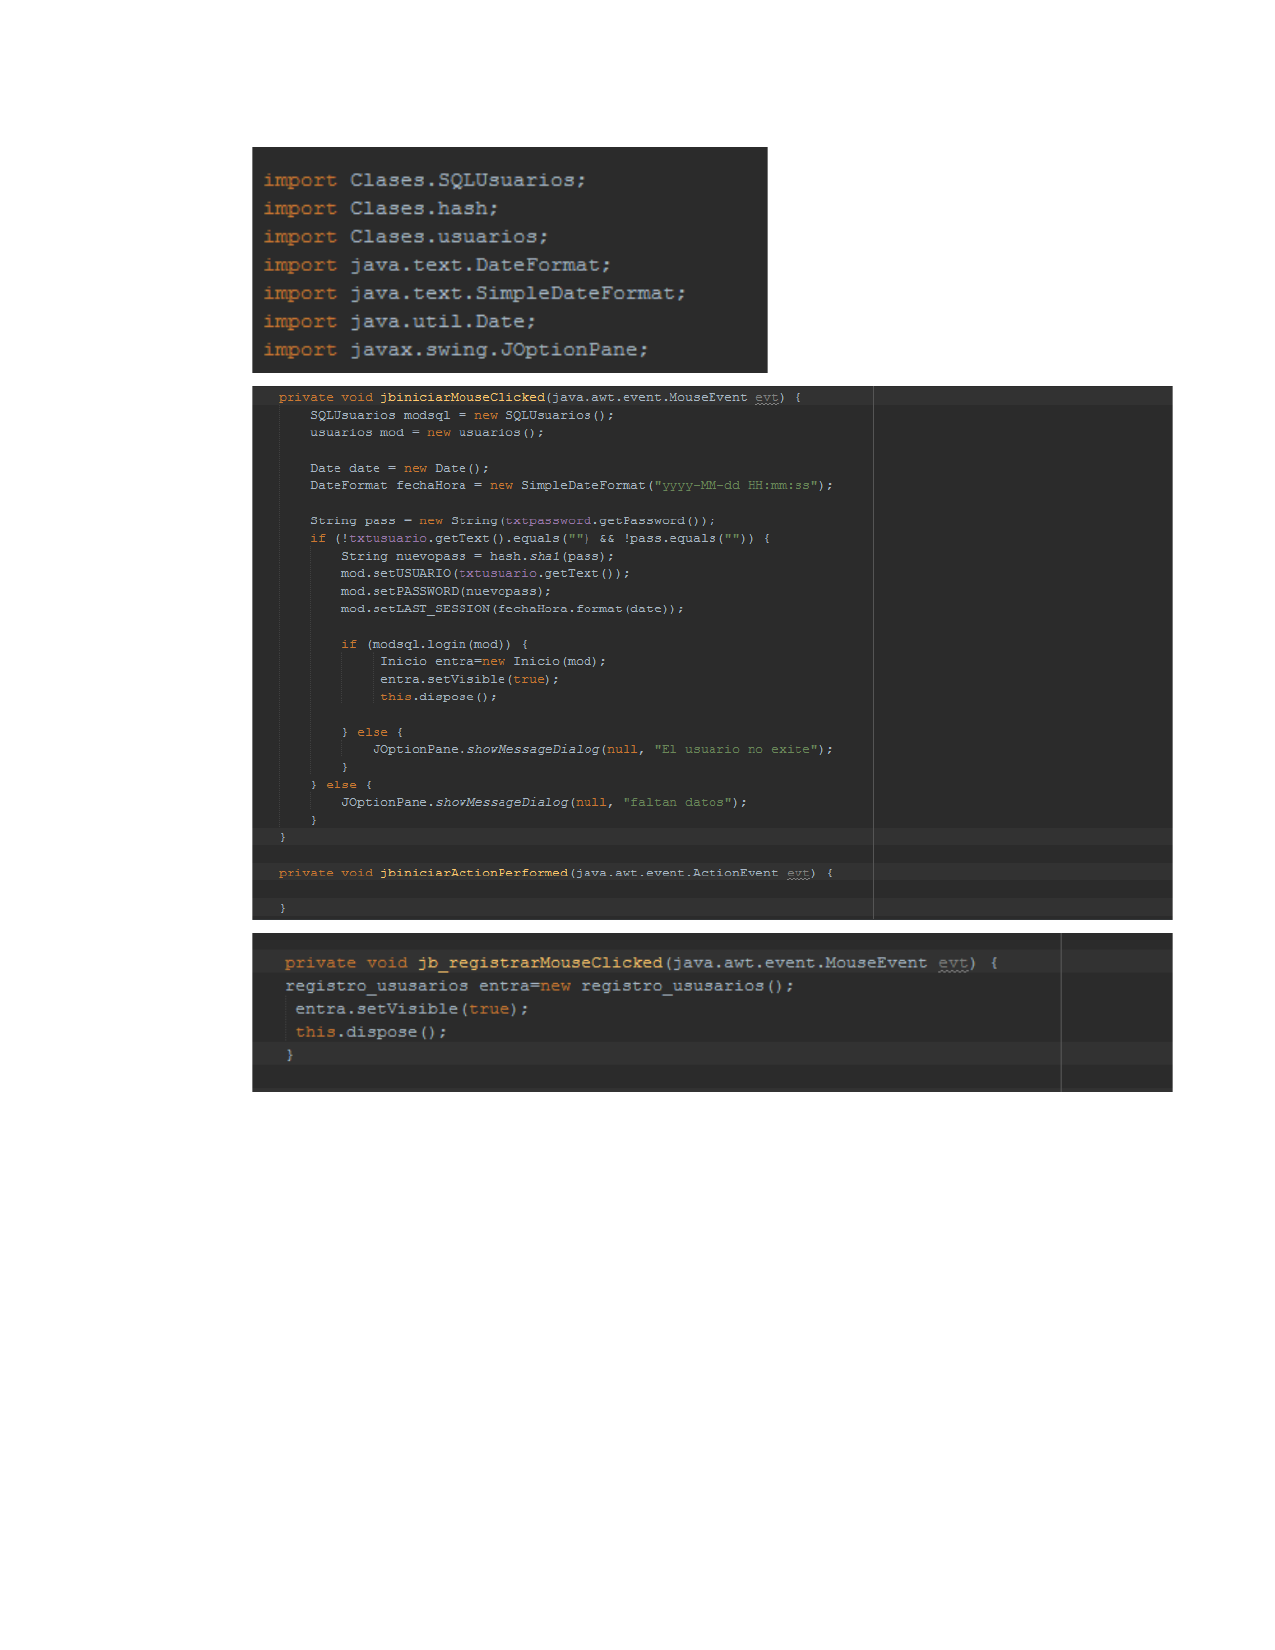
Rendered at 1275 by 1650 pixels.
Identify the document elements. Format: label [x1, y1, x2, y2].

picture [252, 386, 1173, 920]
picture [252, 147, 768, 373]
picture [252, 933, 1173, 1092]
